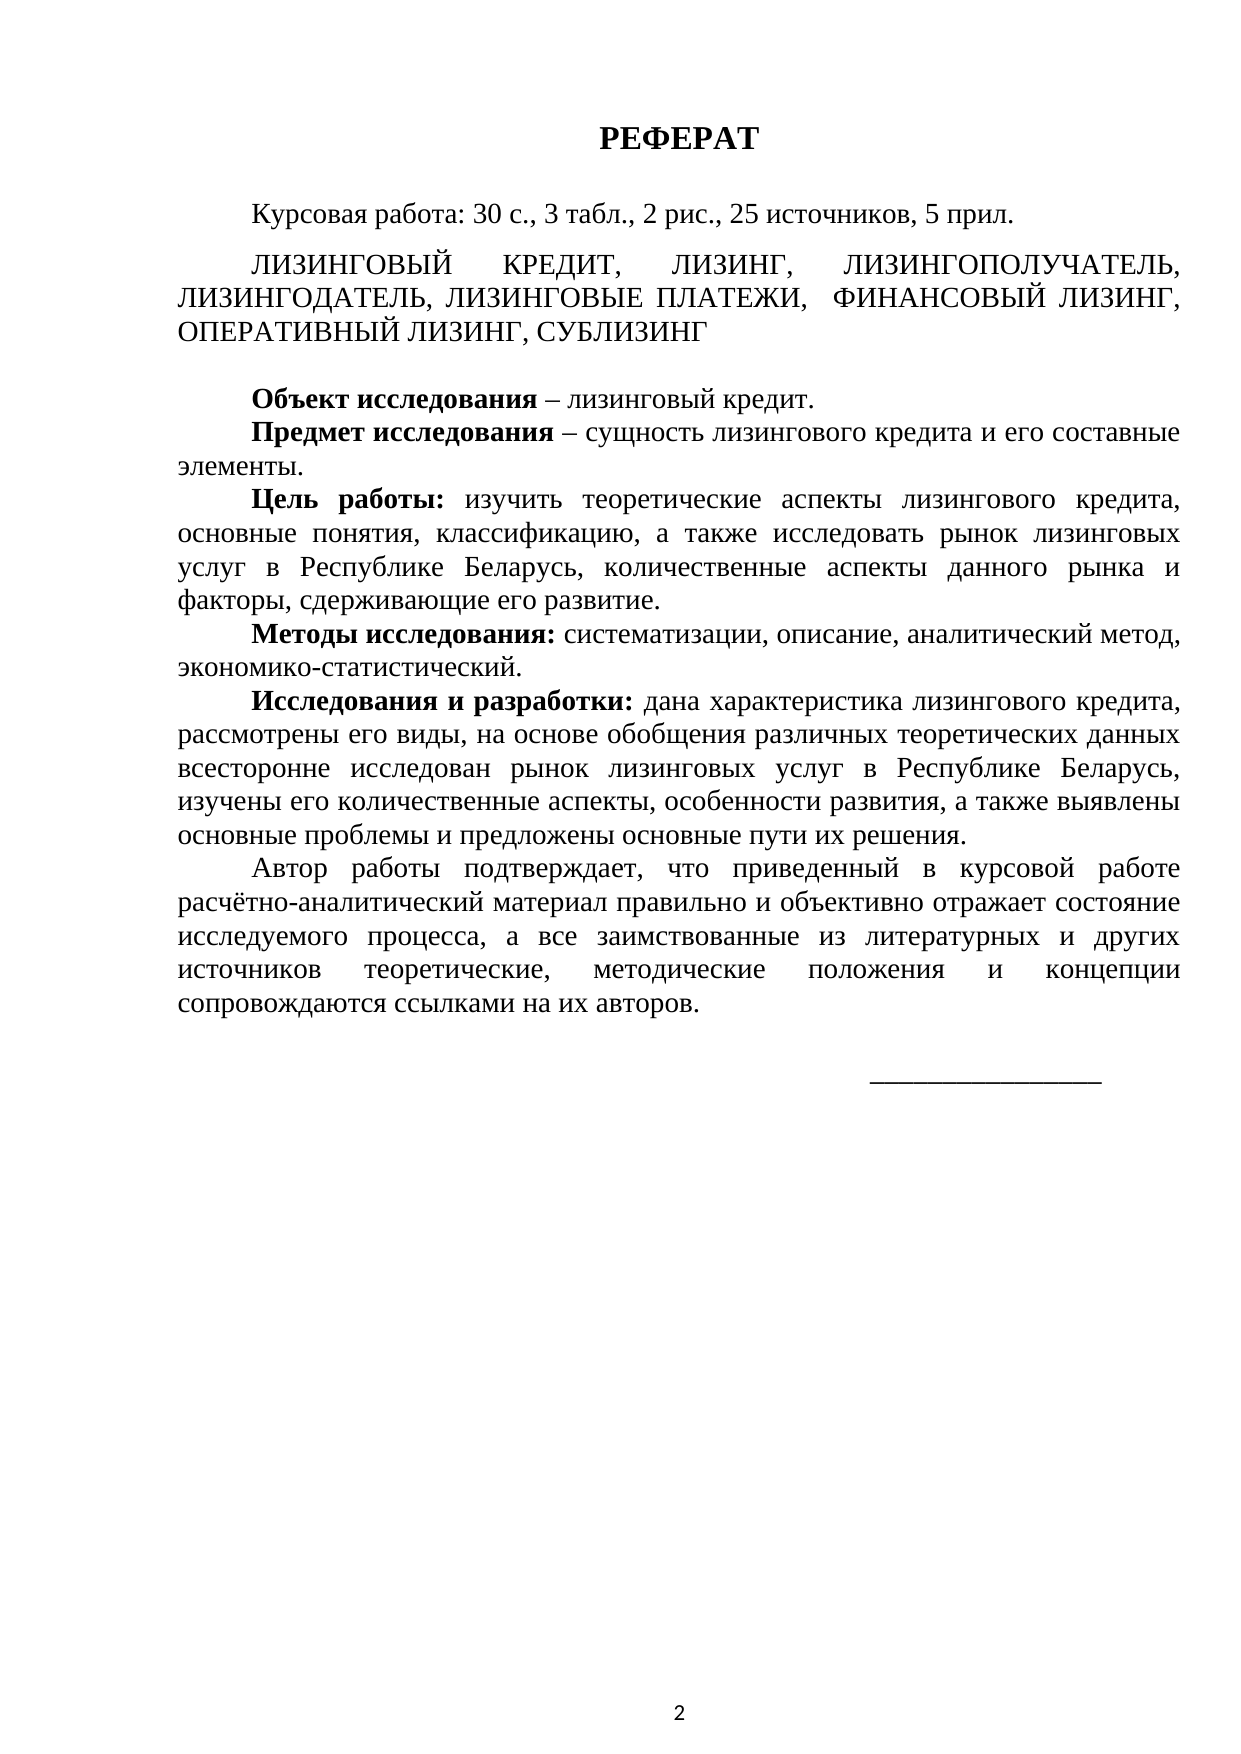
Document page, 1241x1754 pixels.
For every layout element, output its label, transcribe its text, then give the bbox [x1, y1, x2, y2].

text ЛИЗИНГОВЫЙ КРЕДИТ, ЛИЗИНГ, ЛИЗИНГОПОЛУЧАТЕЛЬ, ЛИЗИНГОДАТЕЛЬ, ЛИЗИНГОВЫЕ ПЛАТЕЖИ, ФИНАНСОВЫЙ ЛИЗИНГ, ОПЕРАТИВНЫЙ ЛИЗИНГ, СУБЛИЗИНГ [177, 247, 1181, 347]
text Исследования и разработки: дана характеристика лизингового кредита, рассмотрены его виды, на основе обобщения различных теоретических данных всесторонне исследован рынок лизинговых услуг в Республике Беларусь, изучены его количественные аспекты, особенности развития, а также выявлены основные проблемы и предложены основные пути их решения. [177, 683, 1181, 851]
text Предмет исследования – сущность лизингового кредита и его составные элементы. [177, 414, 1181, 482]
text Цель работы: изучить теоретические аспекты лизингового кредита, основные понятия, классификацию, а также исследовать рынок лизинговых услуг в Республике Беларусь, количественные аспекты данного рынка и факторы, сдерживающие его развитие. [177, 482, 1181, 616]
text РЕФЕРАТ [177, 118, 1181, 156]
text ________________ [177, 1052, 1181, 1087]
text Автор работы подтверждает, что приведенный в курсовой работе расчётно-аналитический материал правильно и объективно отражает состояние исследуемого процесса, а все заимствованные из литературных и других источников теоретические, методические положения и концепции сопровождаются ссылками на их авторов. [177, 851, 1181, 1018]
text Методы исследования: систематизации, описание, аналитический метод, экономико-статистический. [177, 616, 1181, 683]
text Курсовая работа: 30 с., 3 табл., 2 рис., 25 источников, 5 прил. [177, 196, 1181, 230]
text Объект исследования – лизинговый кредит. [177, 381, 1181, 414]
